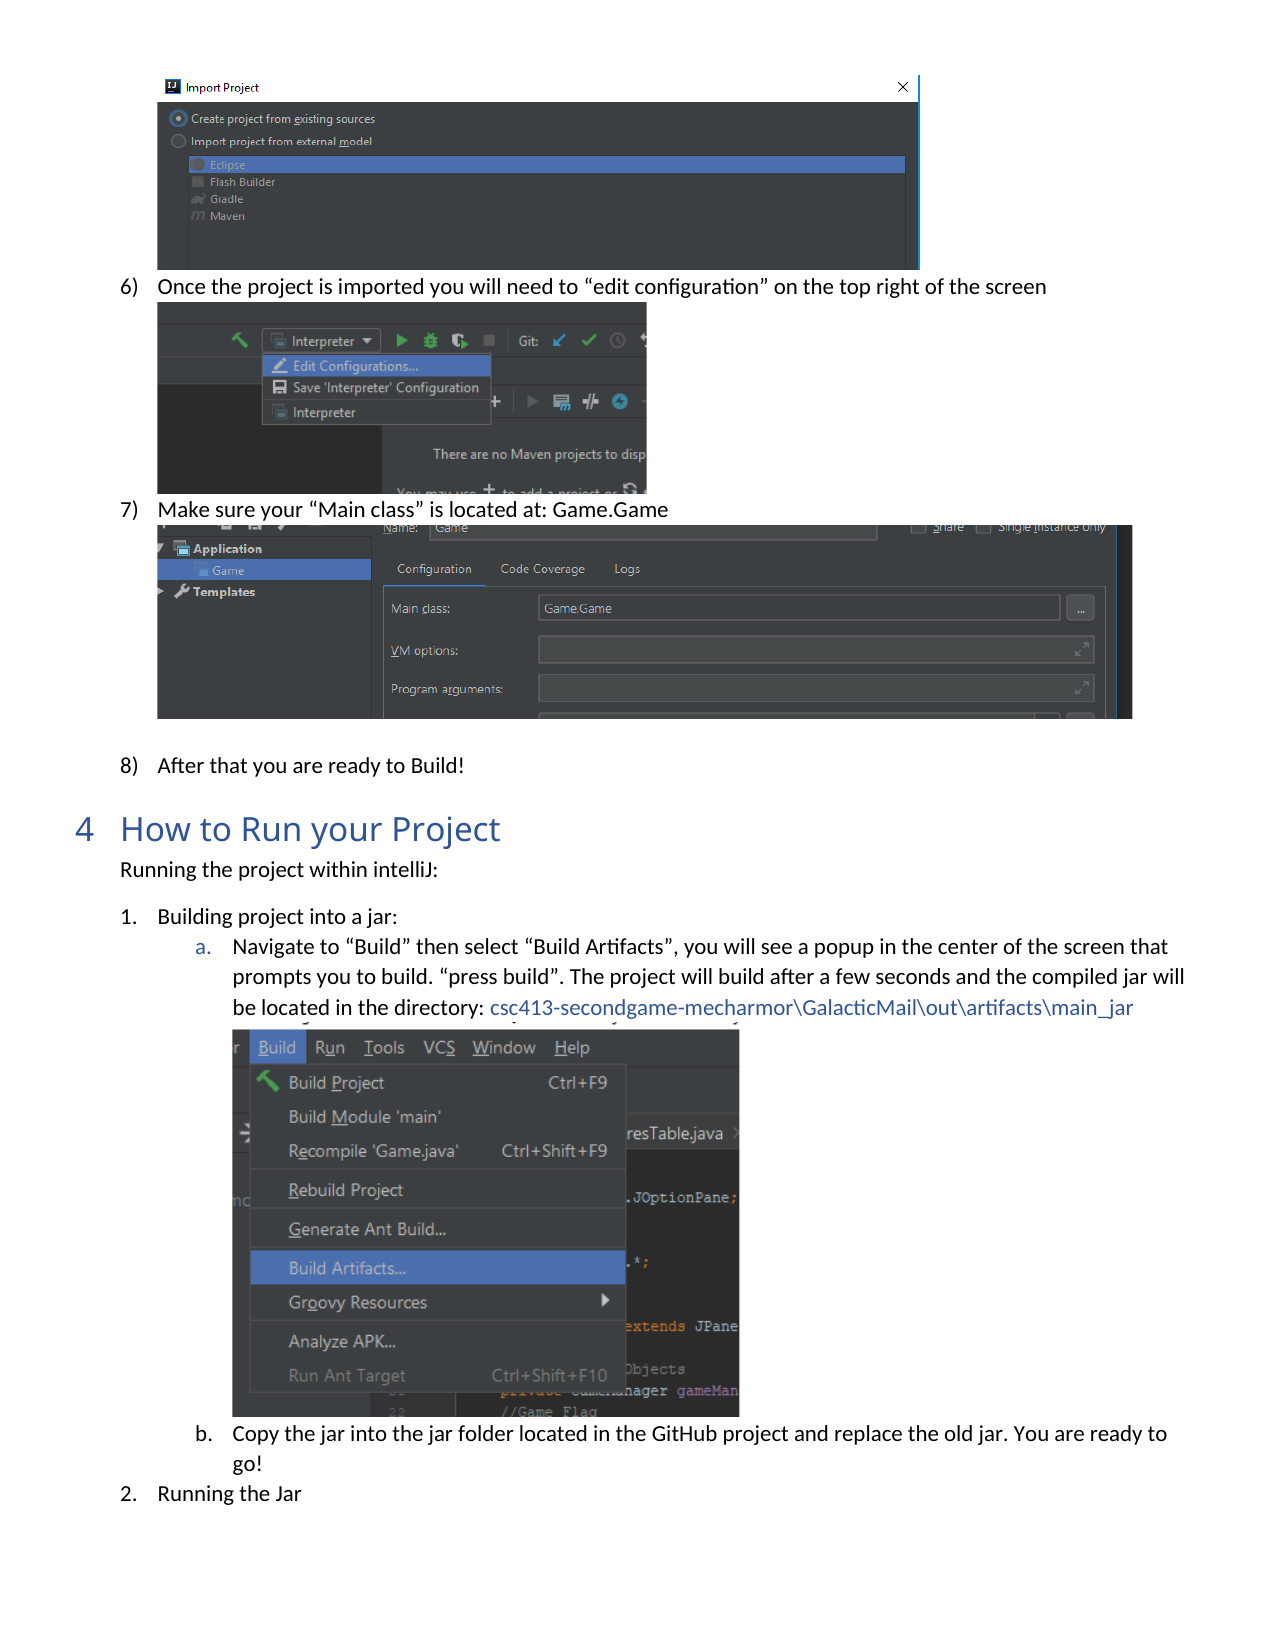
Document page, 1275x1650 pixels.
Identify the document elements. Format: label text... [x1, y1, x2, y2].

list Navigate to “Build” then select “Build Artifacts”, you will see a popup in the center of the screen that prompts you to build. “press build”. The project will build after a few seconds and the compiled jar will be located in the directory: csc413-secondgame-mecharmor\GalacticMail\out\artifacts\main_jar [195, 932, 1200, 1021]
picture [157, 75, 920, 270]
list Copy the jar into the jar folder located in the GitHub project and replace the old jar. You are ready to go! [195, 1419, 1200, 1477]
picture [157, 525, 1133, 719]
list Running the Jar [120, 1479, 1200, 1507]
subtitle How to Run your Project [75, 806, 1200, 852]
picture [232, 1022, 740, 1417]
list Building project into a jar: [120, 902, 1200, 930]
picture [157, 302, 647, 494]
list After that you are ready to Build! [120, 751, 1200, 779]
text Running the project within intelliJ: [120, 855, 1200, 883]
